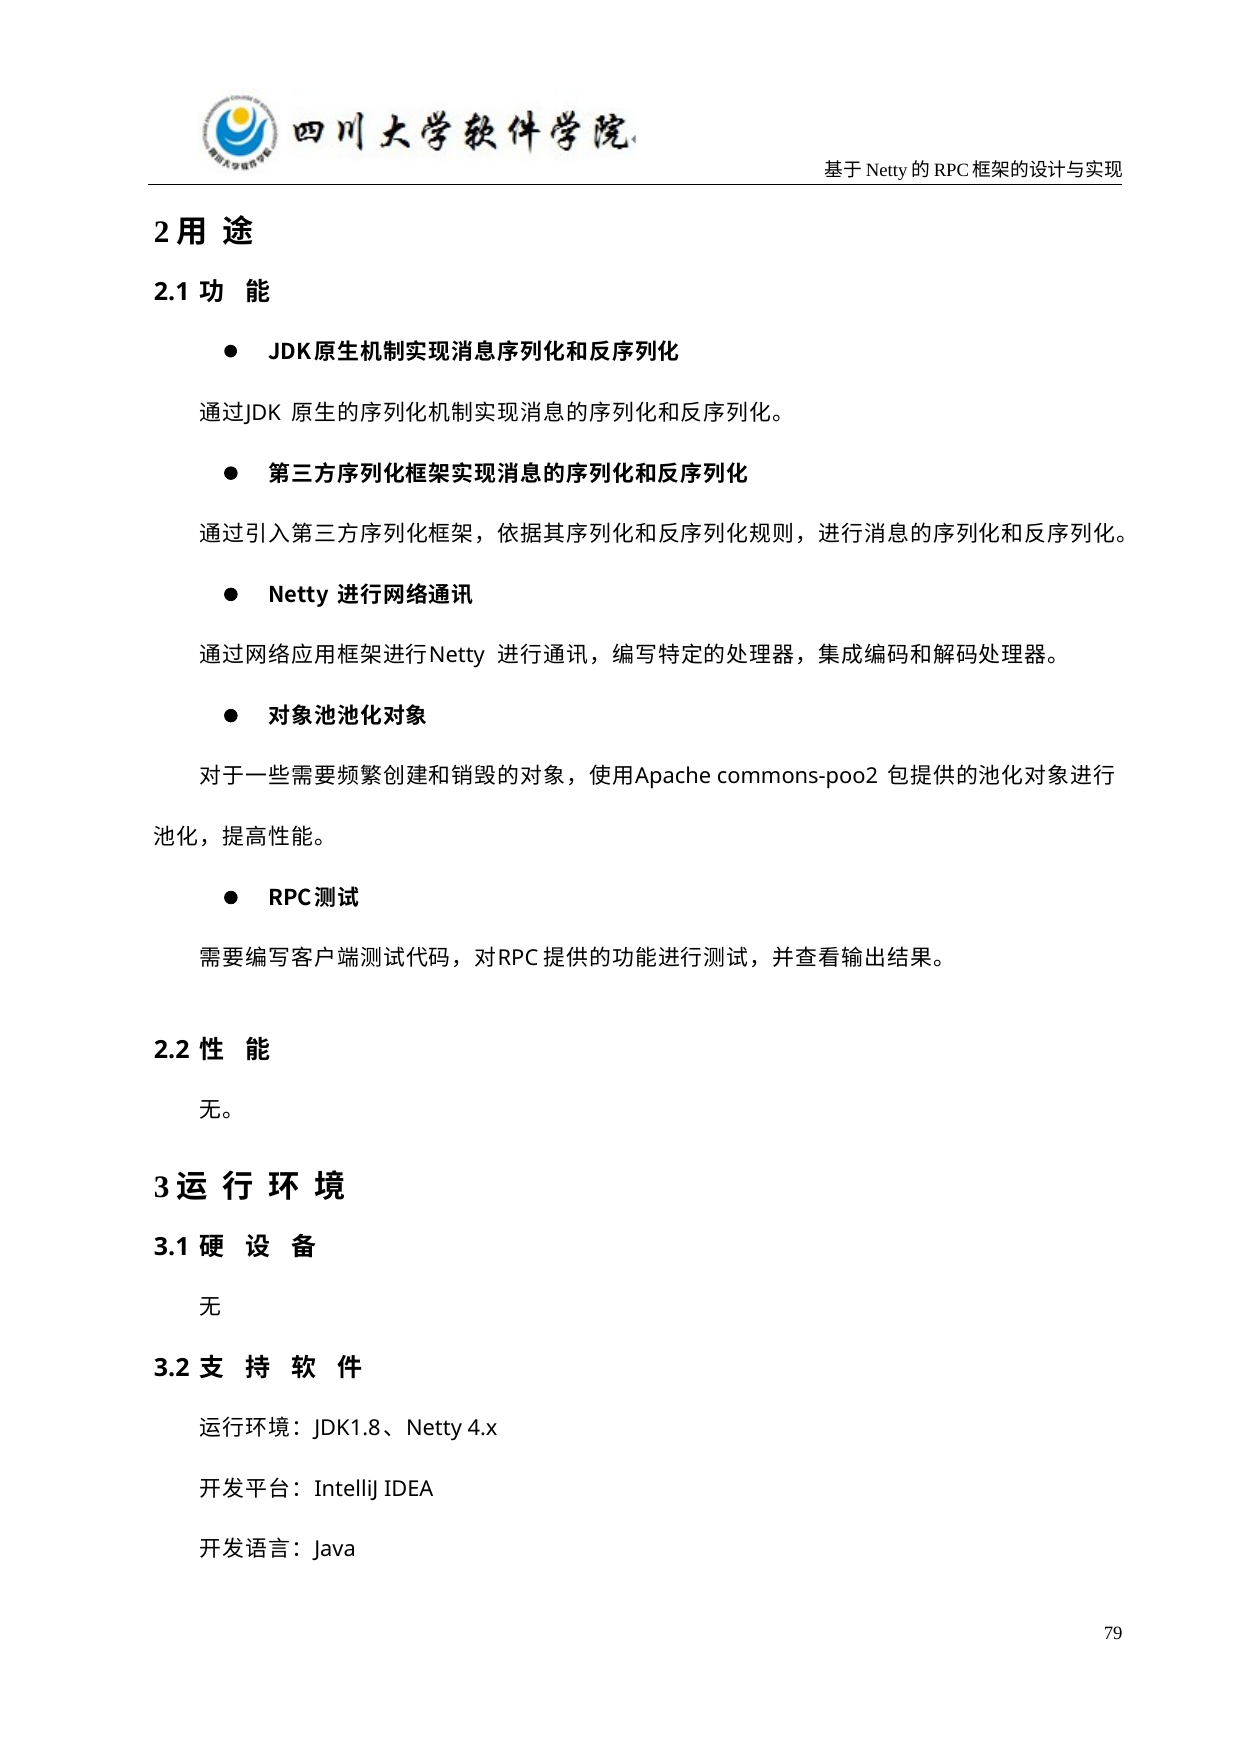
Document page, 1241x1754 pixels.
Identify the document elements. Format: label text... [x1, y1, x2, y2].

subtitle 2用途 [154, 198, 1116, 259]
list JDK原生机制实现消息序列化和反序列化 [204, 320, 1116, 380]
list 对象池池化对象 [204, 683, 1116, 744]
text 3.1硬设备 [154, 1214, 1116, 1274]
text 通过引入第三方序列化框架，依据其序列化和反序列化规则，进行消息的序列化和反序列化。 [154, 502, 1116, 562]
text 运行环境：JDK1.8、Netty 4.x [154, 1396, 1116, 1456]
text 无 [154, 1274, 1116, 1335]
text 2.2性能 [154, 1017, 1116, 1078]
text 无。 [154, 1078, 1116, 1138]
text 通过网络应用框架进行Netty进行通讯，编写特定的处理器，集成编码和解码处理器。 [154, 623, 1116, 683]
text 对于一些需要频繁创建和销毁的对象，使用Apache commons-poo2包提供的池化对象进行池化，提高性能。 [154, 744, 1116, 865]
subtitle 3运行环境 [154, 1153, 1116, 1214]
text 2.1功能 [154, 259, 1116, 320]
text 需要编写客户端测试代码，对RPC提供的功能进行测试，并查看输出结果。 [154, 926, 1116, 987]
text 通过JDK原生的序列化机制实现消息的序列化和反序列化。 [154, 380, 1116, 441]
text 开发语言：Java [154, 1517, 1116, 1578]
list Netty进行网络通讯 [204, 562, 1116, 623]
picture [197, 88, 639, 177]
text 开发平台：IntelliJ IDEA [154, 1456, 1116, 1517]
list 第三方序列化框架实现消息的序列化和反序列化 [204, 441, 1116, 502]
text 3.2支持软件 [154, 1335, 1116, 1396]
list RPC测试 [204, 865, 1116, 926]
